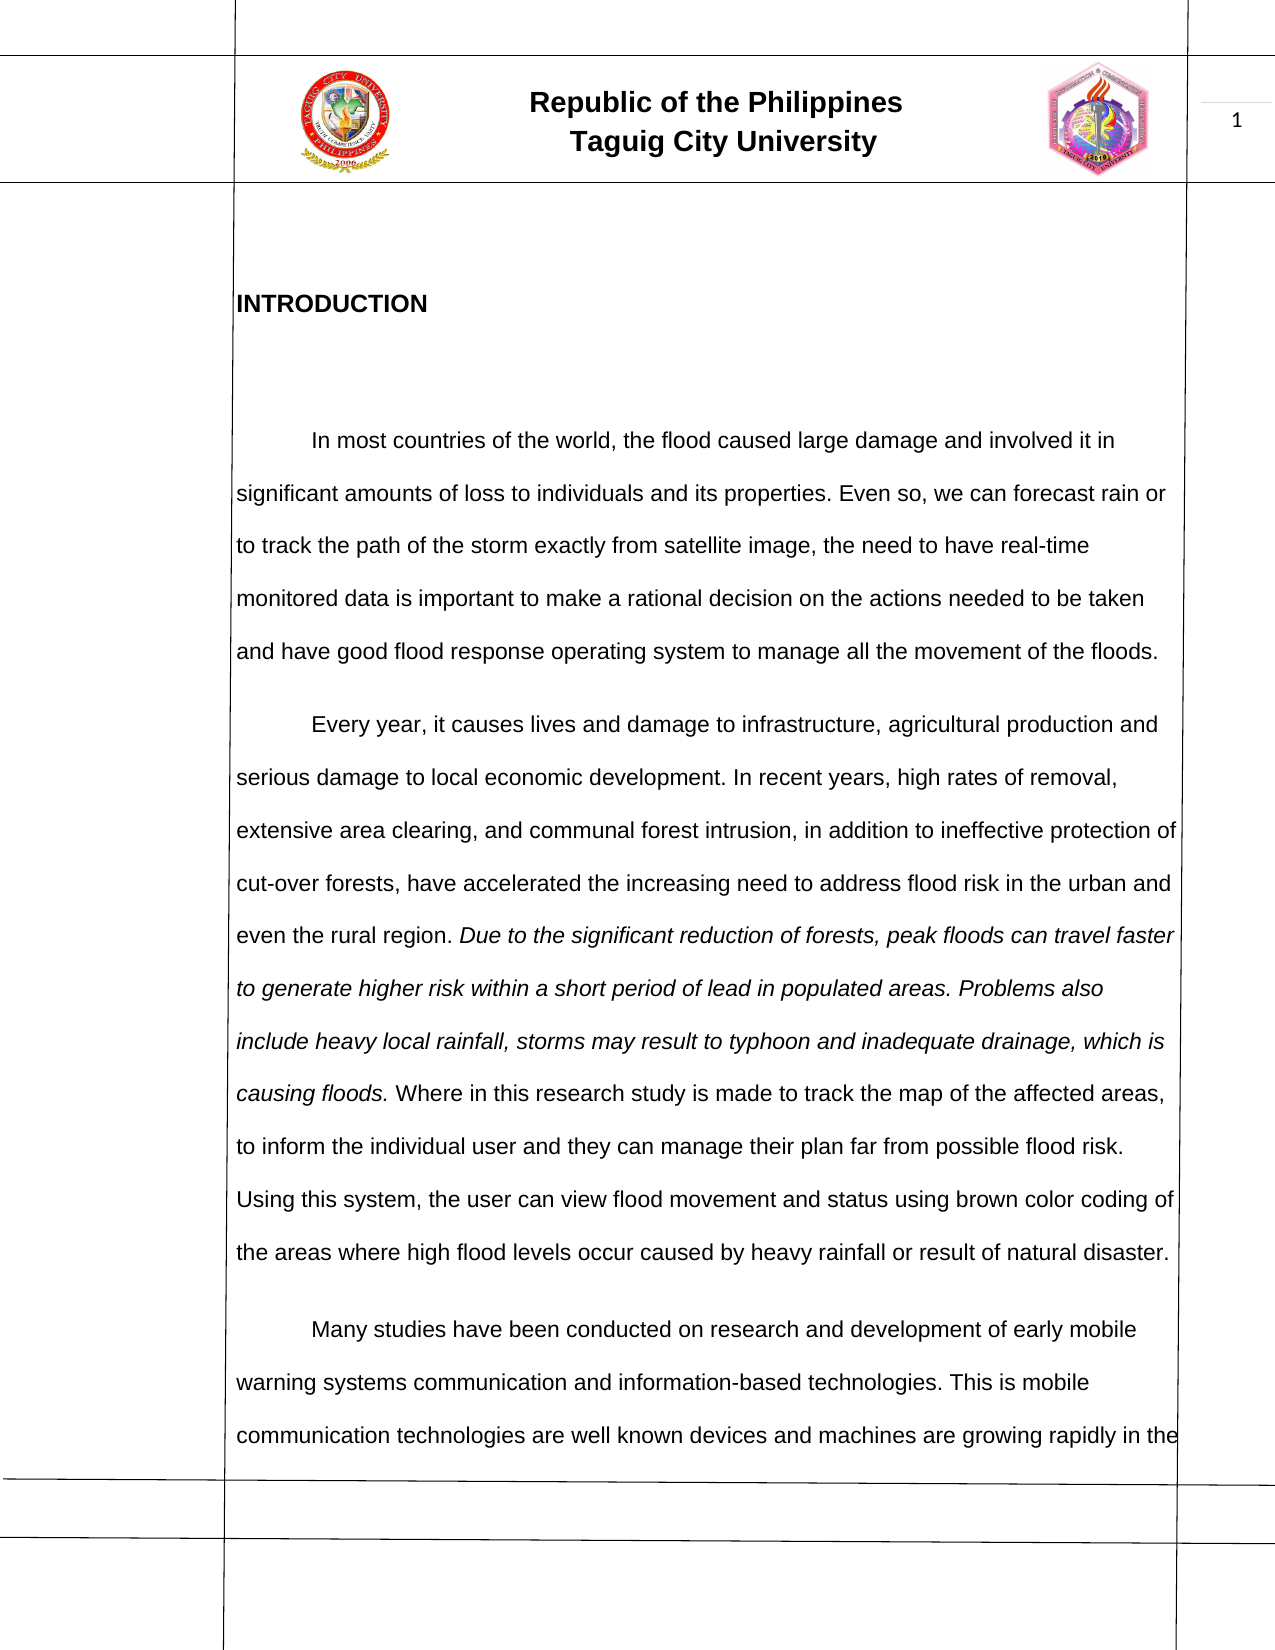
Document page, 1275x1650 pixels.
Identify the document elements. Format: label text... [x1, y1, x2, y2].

text Every year, it causes lives and damage to infrastructure, agricultural production and serious damage to local economic development. In recent years, high rates of removal, extensive area clearing, and communal forest intrusion, in addition to ineffective protection of cut-over forests, have accelerated the increasing need to address flood risk in the urban and even the rural region. Due to the significant reduction of forests, peak floods can travel faster to generate higher risk within a short period of lead in populated areas. Problems also include heavy local rainfall, storms may result to typhoon and inadequate drainage, which is causing floods. Where in this research study is made to track the map of the affected areas, to inform the individual user and they can manage their plan far from possible flood risk. Using this system, the user can view flood movement and status using brown color coding of the areas where high flood levels occur caused by heavy rainfall or result of natural disaster. [236, 711, 1181, 1265]
text In most countries of the world, the flood caused large damage and involved it in significant amounts of loss to individuals and its properties. Even so, we can forecast rain or to track the path of the storm exactly from satellite image, the need to have real-time monitored data is important to make a rational decision on the actions needed to be taken and have good flood response operating system to manage all the movement of the floods. [236, 427, 1181, 664]
text INTRODUCTION [236, 289, 1181, 374]
picture [283, 59, 407, 182]
picture [1041, 61, 1155, 178]
